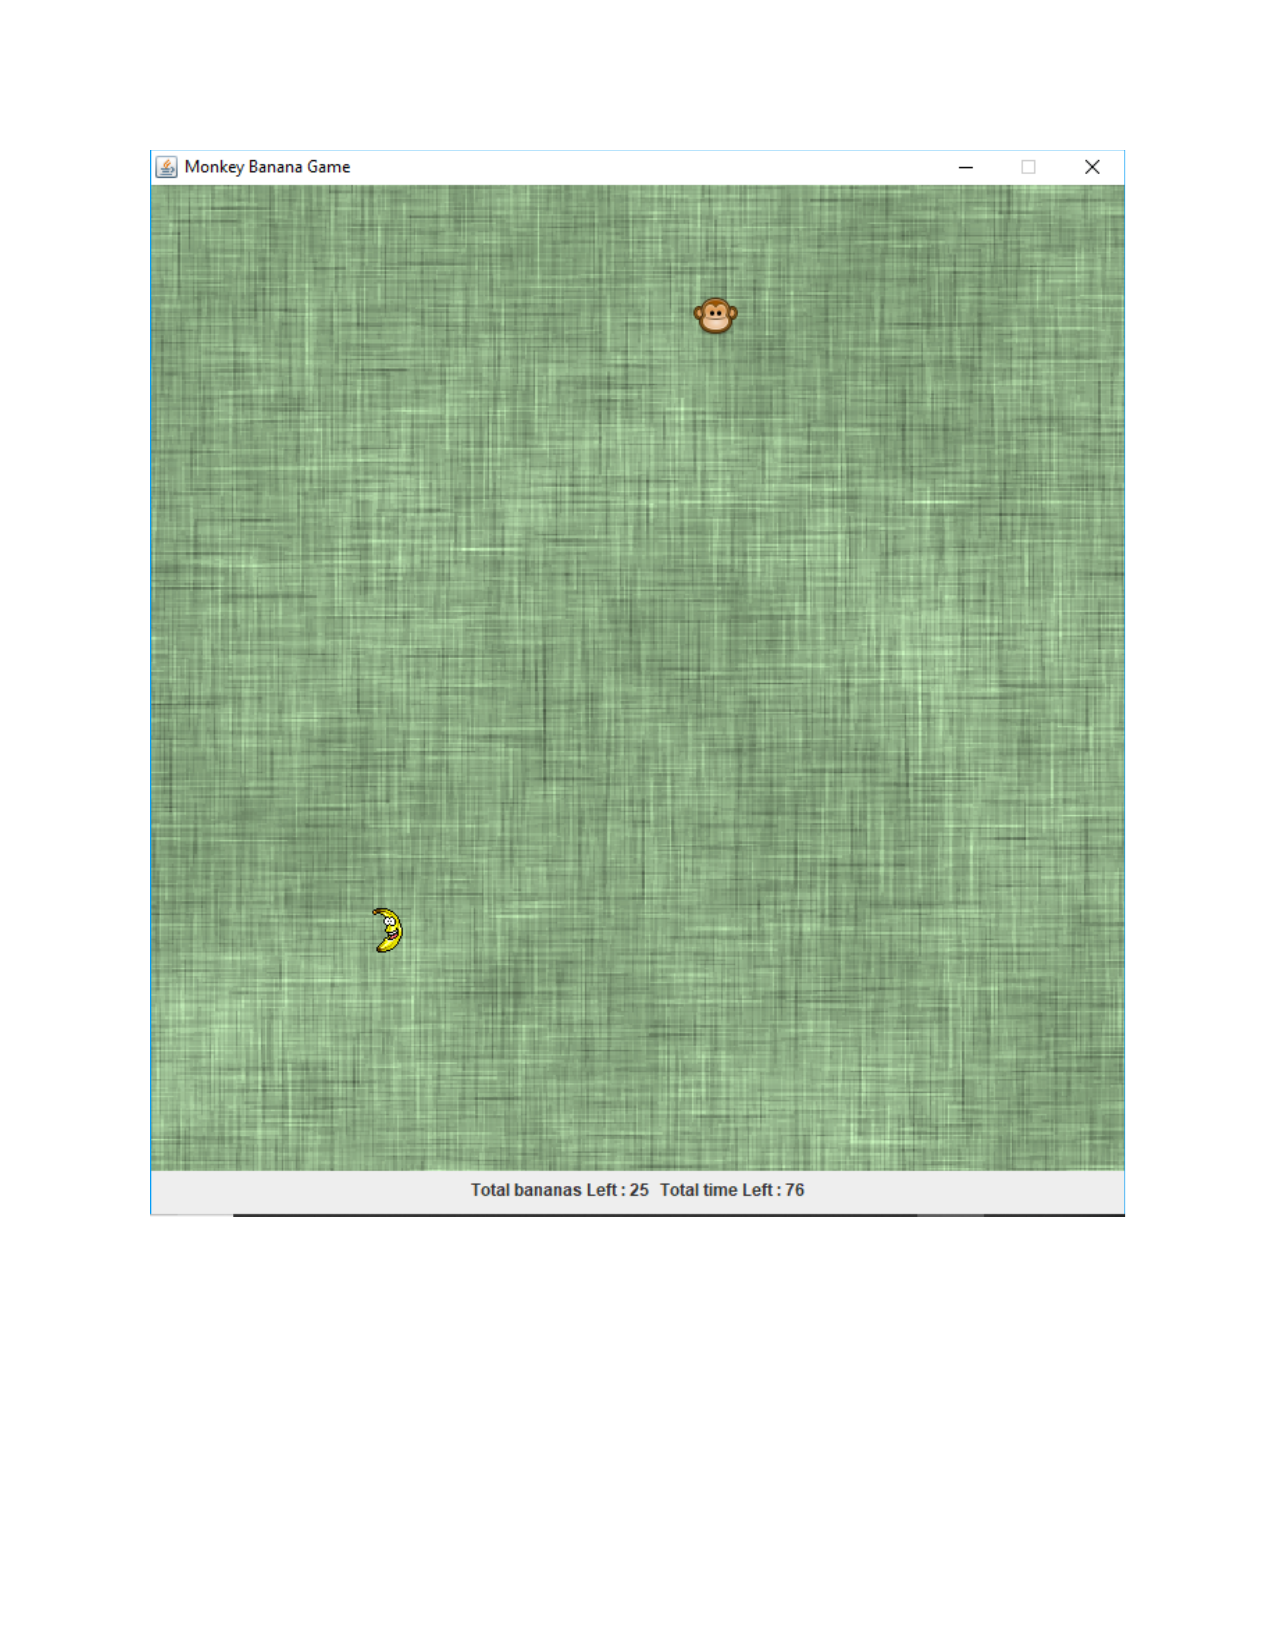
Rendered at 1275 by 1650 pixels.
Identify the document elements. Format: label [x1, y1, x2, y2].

picture [150, 150, 1125, 1217]
